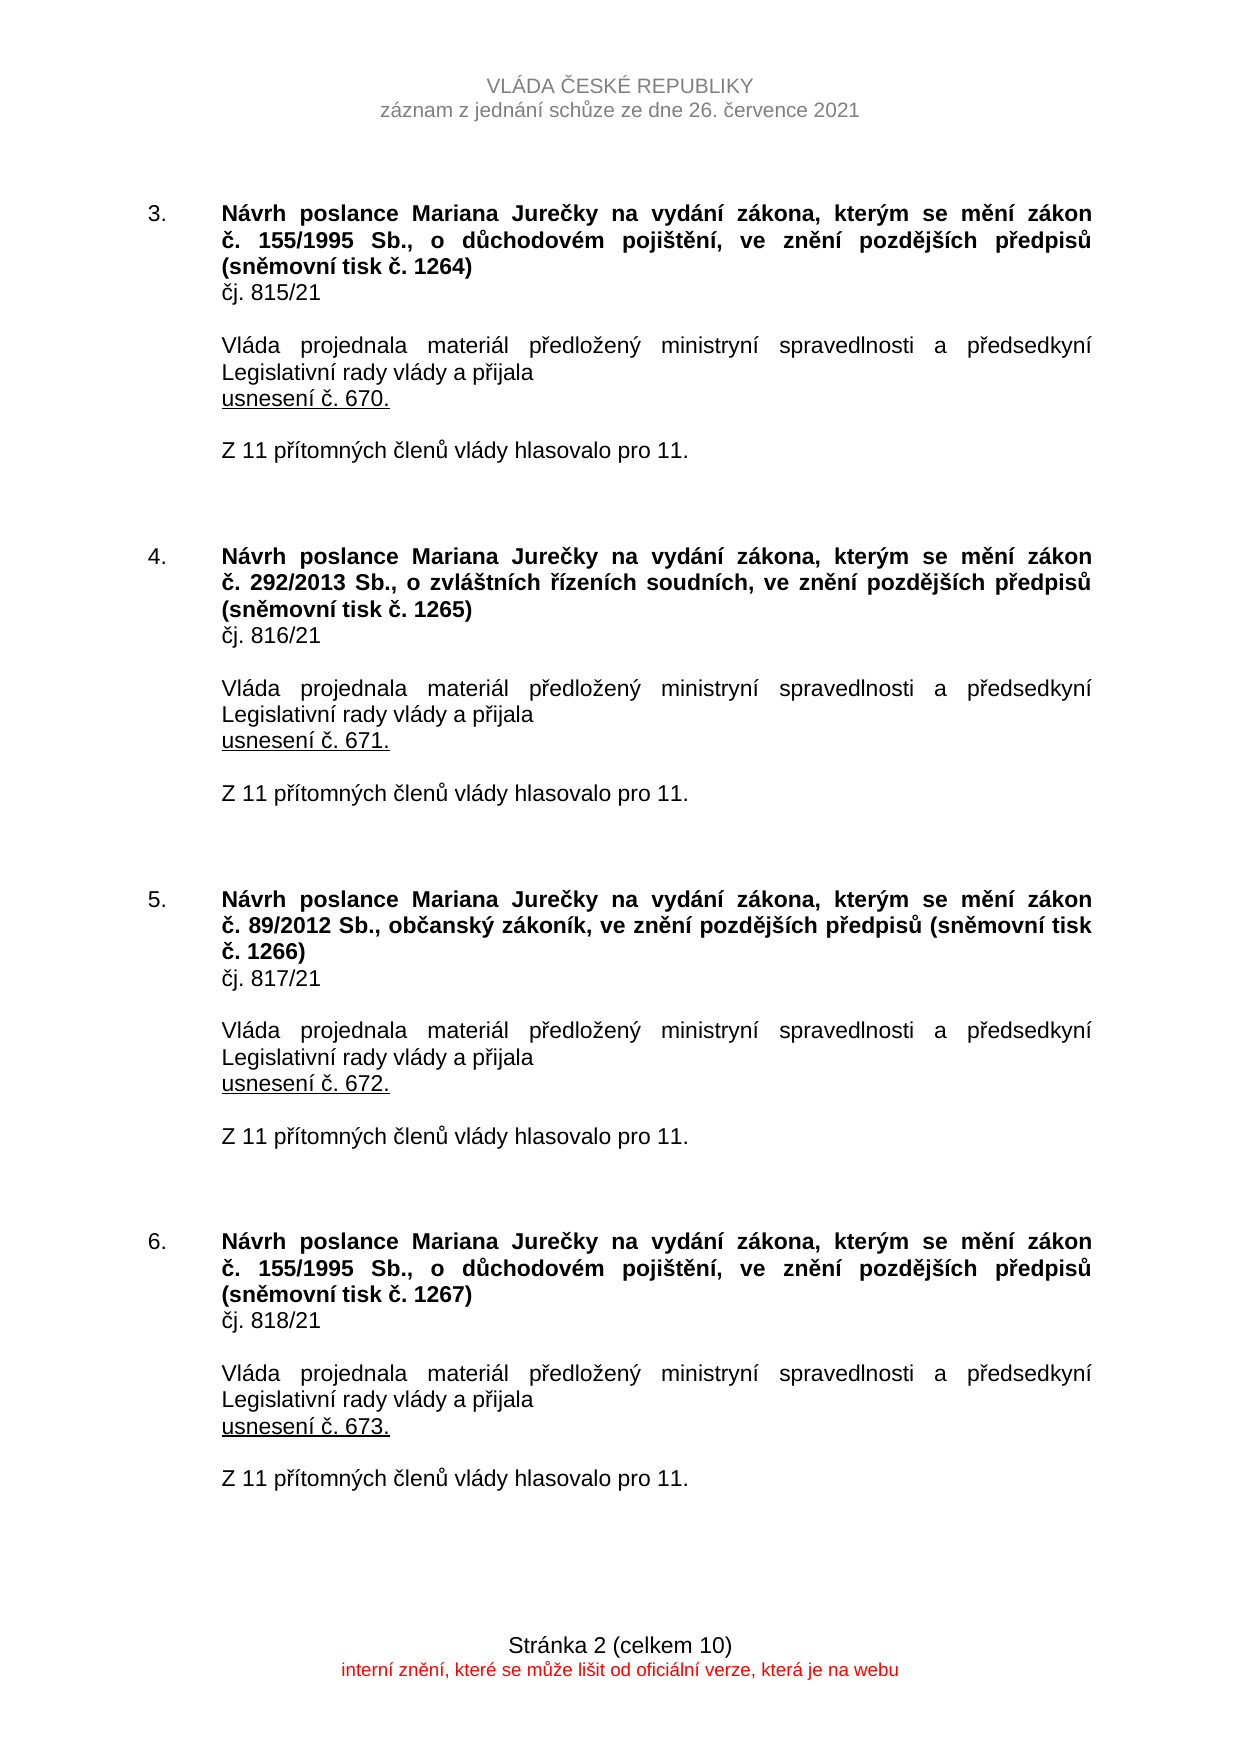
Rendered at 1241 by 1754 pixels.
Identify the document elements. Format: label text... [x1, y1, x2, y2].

text čj. 817/21 [148, 964, 1093, 991]
text Z 11 přítomných členů vlády hlasovalo pro 11. [148, 780, 1093, 806]
text čj. 815/21 [148, 279, 1093, 306]
text 3. Návrh poslance Mariana Jurečky na vydání zákona, kterým se mění zákon č. 155/1995 Sb., o důchodovém pojištění, ve znění pozdějších předpisů (sněmovní tisk č. 1264) [148, 200, 1093, 279]
text čj. 818/21 [148, 1307, 1093, 1333]
text 5. Návrh poslance Mariana Jurečky na vydání zákona, kterým se mění zákon č. 89/2012 Sb., občanský zákoník, ve znění pozdějších předpisů (sněmovní tisk č. 1266) [148, 886, 1093, 964]
text Vláda projednala materiál předložený ministryní spravedlnosti a předsedkyní Legislativní rady vlády a přijala [148, 1360, 1093, 1413]
text Vláda projednala materiál předložený ministryní spravedlnosti a předsedkyní Legislativní rady vlády a přijala [148, 1017, 1093, 1070]
text Vláda projednala materiál předložený ministryní spravedlnosti a předsedkyní Legislativní rady vlády a přijala [148, 675, 1093, 727]
text Vláda projednala materiál předložený ministryní spravedlnosti a předsedkyní Legislativní rady vlády a přijala [148, 332, 1093, 385]
text usnesení č. 673. [148, 1413, 1093, 1439]
text usnesení č. 672. [148, 1070, 1093, 1096]
text Z 11 přítomných členů vlády hlasovalo pro 11. [148, 1465, 1093, 1492]
text usnesení č. 671. [148, 727, 1093, 754]
text usnesení č. 670. [148, 385, 1093, 411]
text 4. Návrh poslance Mariana Jurečky na vydání zákona, kterým se mění zákon č. 292/2013 Sb., o zvláštních řízeních soudních, ve znění pozdějších předpisů (sněmovní tisk č. 1265) [148, 543, 1093, 622]
text Z 11 přítomných členů vlády hlasovalo pro 11. [148, 437, 1093, 464]
text Z 11 přítomných členů vlády hlasovalo pro 11. [148, 1123, 1093, 1149]
text čj. 816/21 [148, 622, 1093, 648]
text 6. Návrh poslance Mariana Jurečky na vydání zákona, kterým se mění zákon č. 155/1995 Sb., o důchodovém pojištění, ve znění pozdějších předpisů (sněmovní tisk č. 1267) [148, 1228, 1093, 1307]
